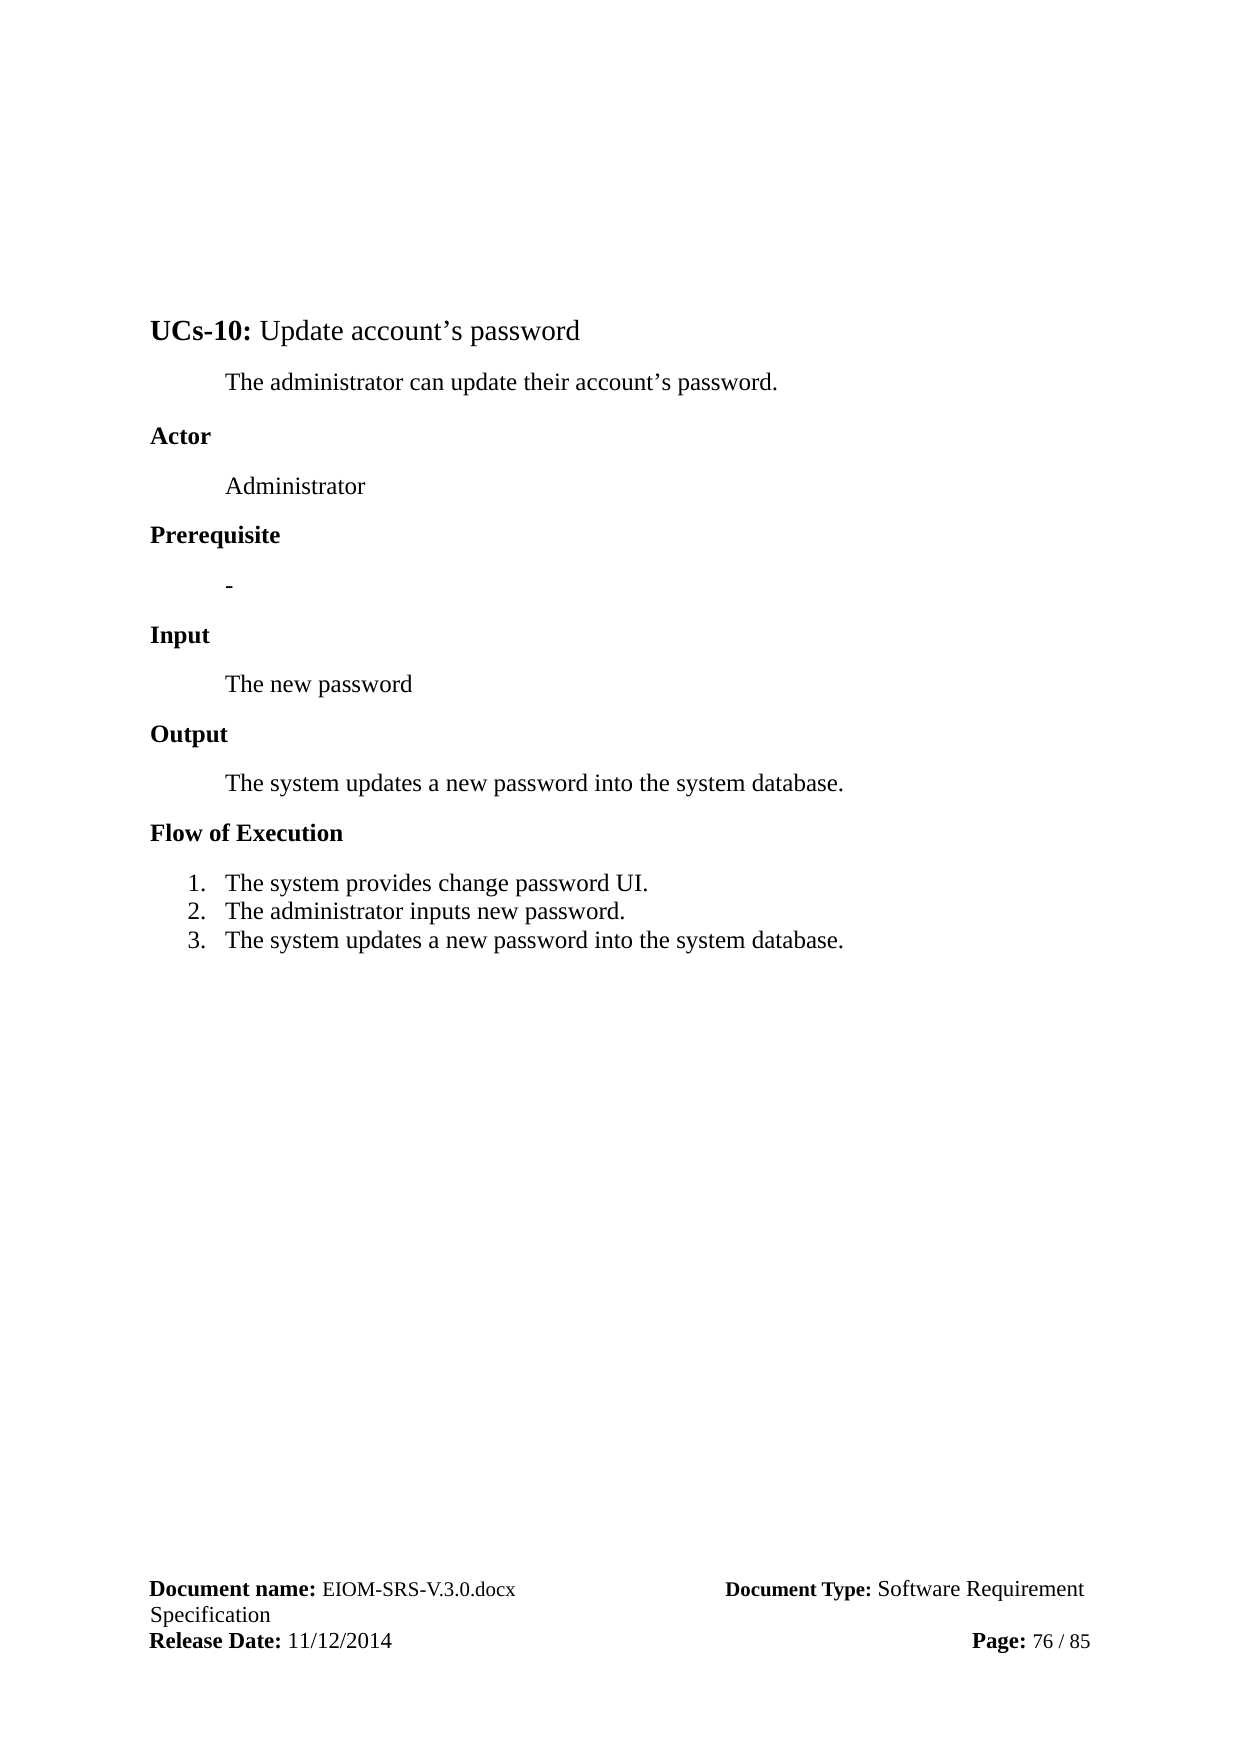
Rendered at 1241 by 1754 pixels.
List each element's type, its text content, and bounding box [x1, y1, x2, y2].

text UCs-10: Update account’s password [150, 313, 1090, 347]
list The administrator inputs new password. [187, 896, 1090, 925]
text The system updates a new password into the system database. [150, 768, 1090, 797]
list - [225, 570, 1090, 599]
text The new password [150, 669, 1090, 698]
text Flow of Execution [150, 818, 1090, 847]
text Actor [150, 421, 1090, 450]
text Administrator [150, 471, 1090, 500]
text Prerequisite [150, 521, 1090, 549]
list The system updates a new password into the system database. [187, 925, 1090, 954]
text The administrator can update their account’s password. [150, 367, 1090, 396]
text Output [150, 719, 1090, 748]
text Input [150, 620, 1090, 648]
list The system provides change password UI. [187, 868, 1090, 896]
